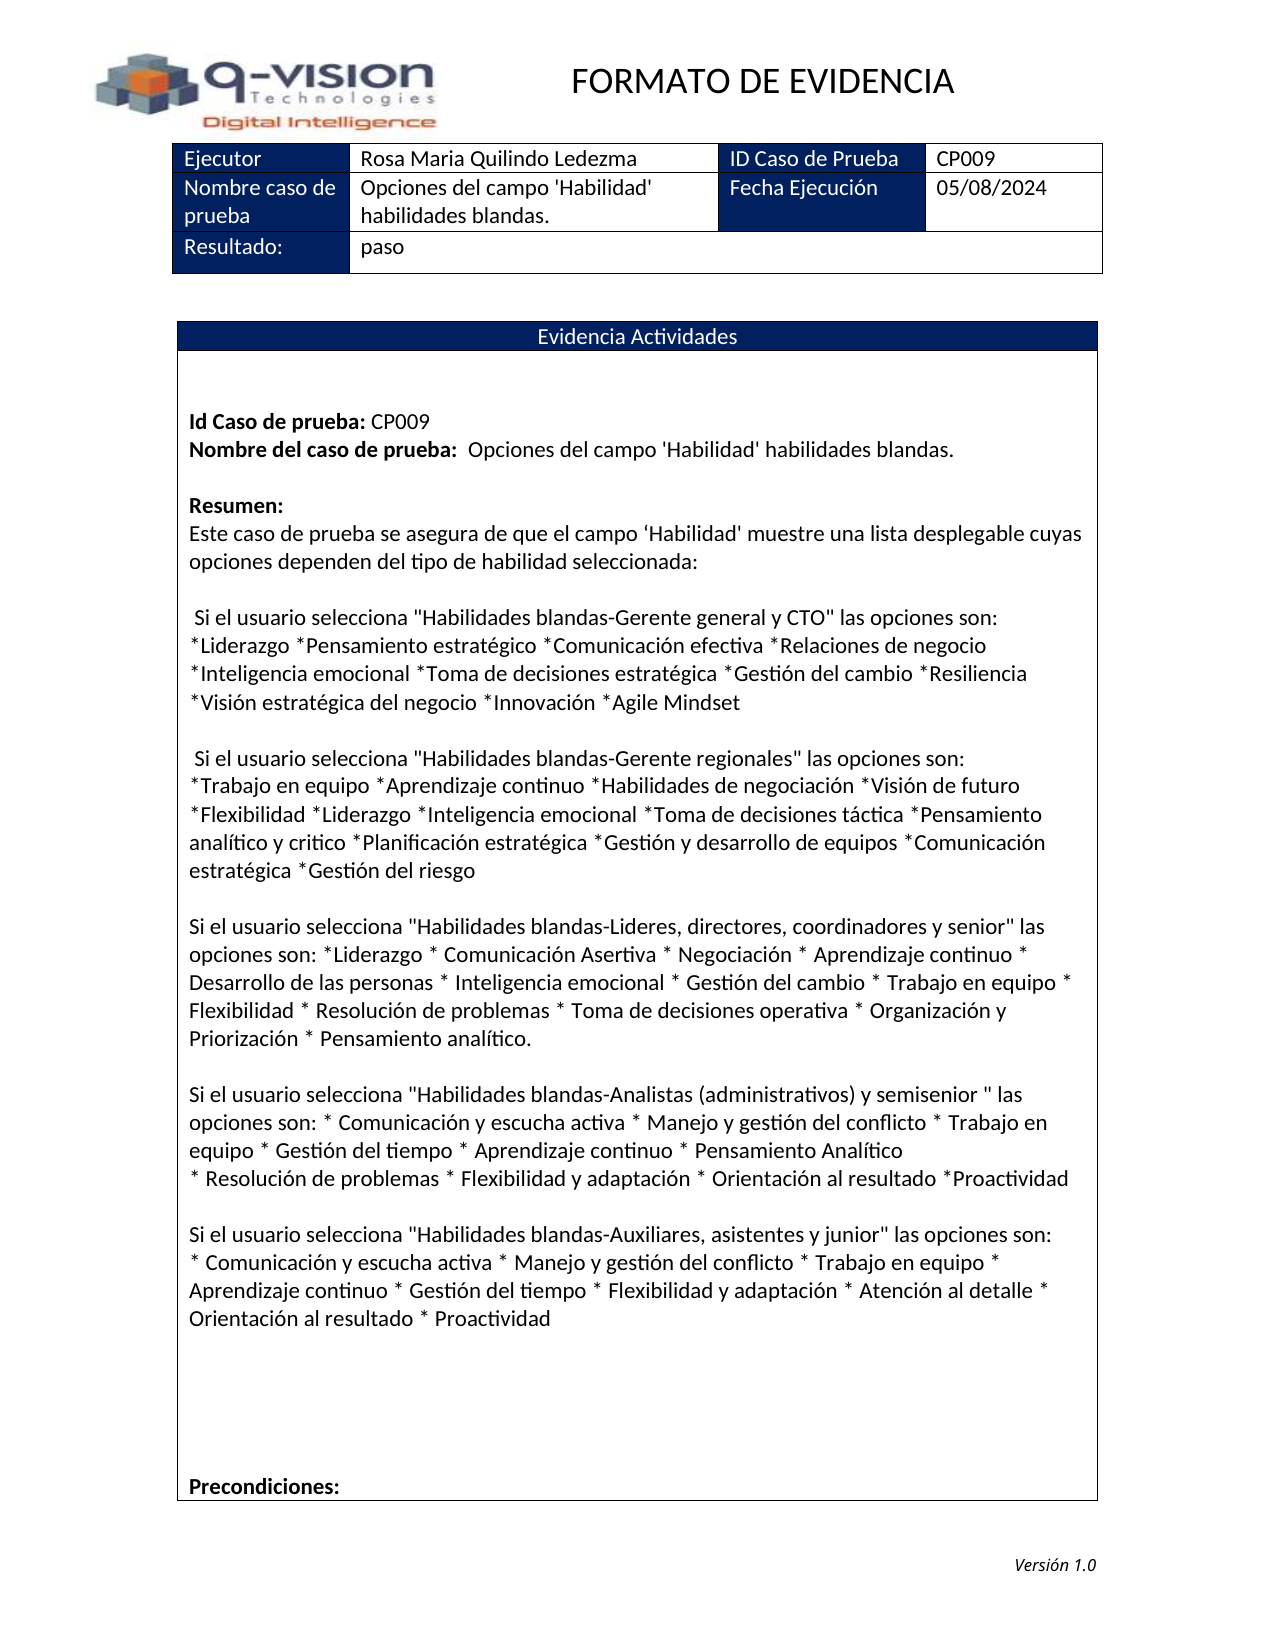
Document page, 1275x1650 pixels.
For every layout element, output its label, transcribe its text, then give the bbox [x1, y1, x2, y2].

picture [88, 44, 442, 143]
table_cell 05/08/2024 [926, 173, 1102, 231]
table_cell Fecha Ejecución [719, 173, 925, 231]
table_header Rosa Maria Quilindo Ledezma [350, 144, 718, 172]
table_cell paso [350, 232, 1102, 273]
table_cell Opciones del campo 'Habilidad' habilidades blandas. [350, 173, 718, 231]
table_header CP009 [926, 144, 1102, 172]
table_header Ejecutor [173, 144, 349, 172]
table_header Evidencia Actividades [178, 322, 1097, 350]
table_cell Nombre caso de prueba [173, 173, 349, 231]
table_cell Resultado: [173, 232, 349, 273]
table_header ID Caso de Prueba [719, 144, 925, 172]
